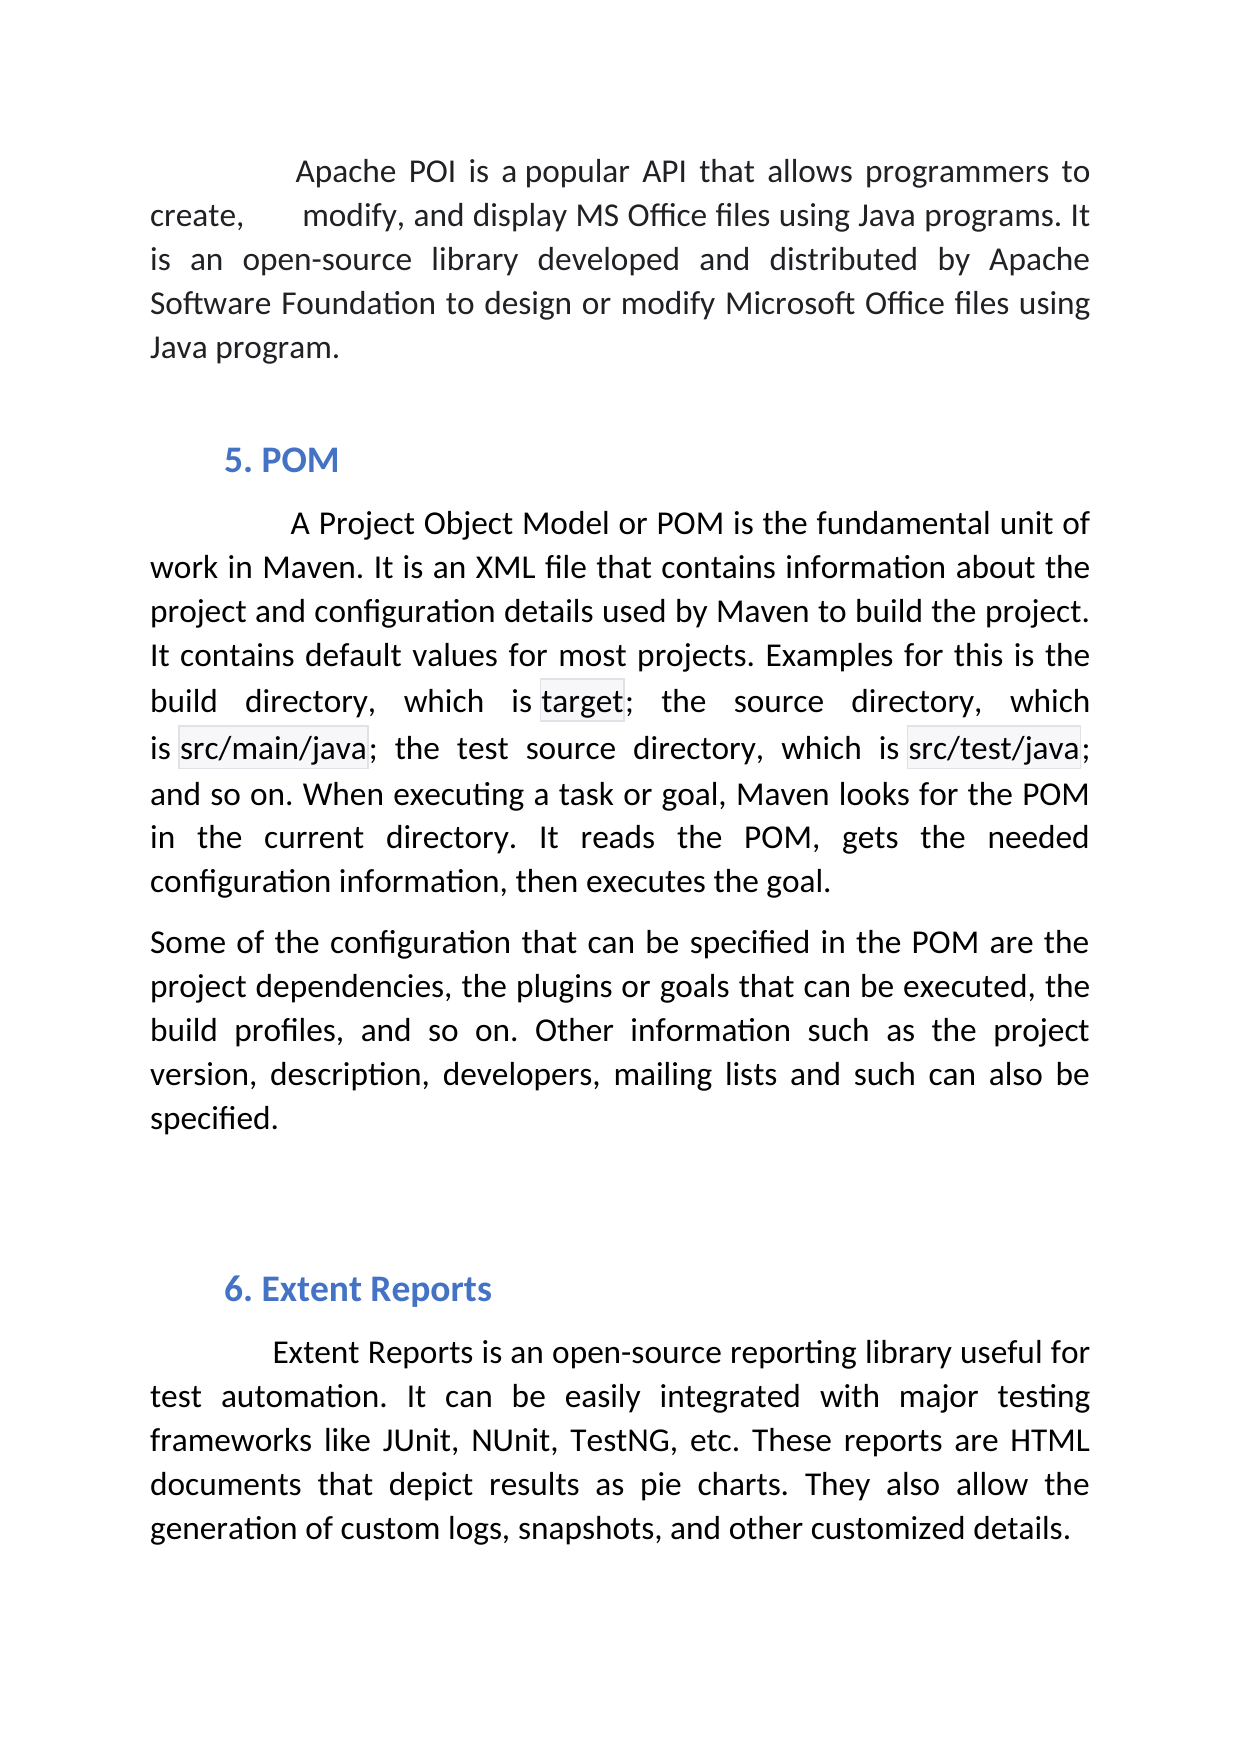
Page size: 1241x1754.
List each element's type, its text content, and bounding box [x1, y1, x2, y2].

text Apache POI is a popular API that allows programmers to create, modify, and display MS Office files using Java programs. It is an open-source library developed and distributed by Apache Software Foundation to design or modify Microsoft Office files using Java program. [150, 323, 1090, 367]
text A Project Object Model or POM is the fundamental unit of work in Maven. It is an XML file that contains information about the project and configuration details used by Maven to build the project. It contains default values for most projects. Examples for this is the build directory, which is target; the source directory, which is src/main/java; the test source directory, which is src/test/java; and so on. When executing a task or goal, Maven looks for the POM in the current directory. It reads the POM, gets the needed configuration information, then executes the goal. [150, 502, 1090, 901]
list POM [224, 436, 1090, 482]
text Extent Reports is an open-source reporting library useful for test automation. It can be easily integrated with major testing frameworks like JUnit, NUnit, TestNG, etc. These reports are HTML documents that depict results as pie charts. They also allow the generation of custom logs, snapshots, and other customized details. [150, 1331, 1090, 1548]
list Extent Reports [224, 1265, 1090, 1311]
text Apache POI is a popular API that allows programmers to create, modify, and display MS Office files using Java programs. It is an open-source library developed and distributed by Apache Software Foundation to design or modify Microsoft Office files using Java program. [150, 150, 1090, 194]
text Some of the configuration that can be specified in the POM are the project dependencies, the plugins or goals that can be executed, the build profiles, and so on. Other information such as the project version, description, developers, mailing lists and such can also be specified. [150, 921, 1090, 1138]
